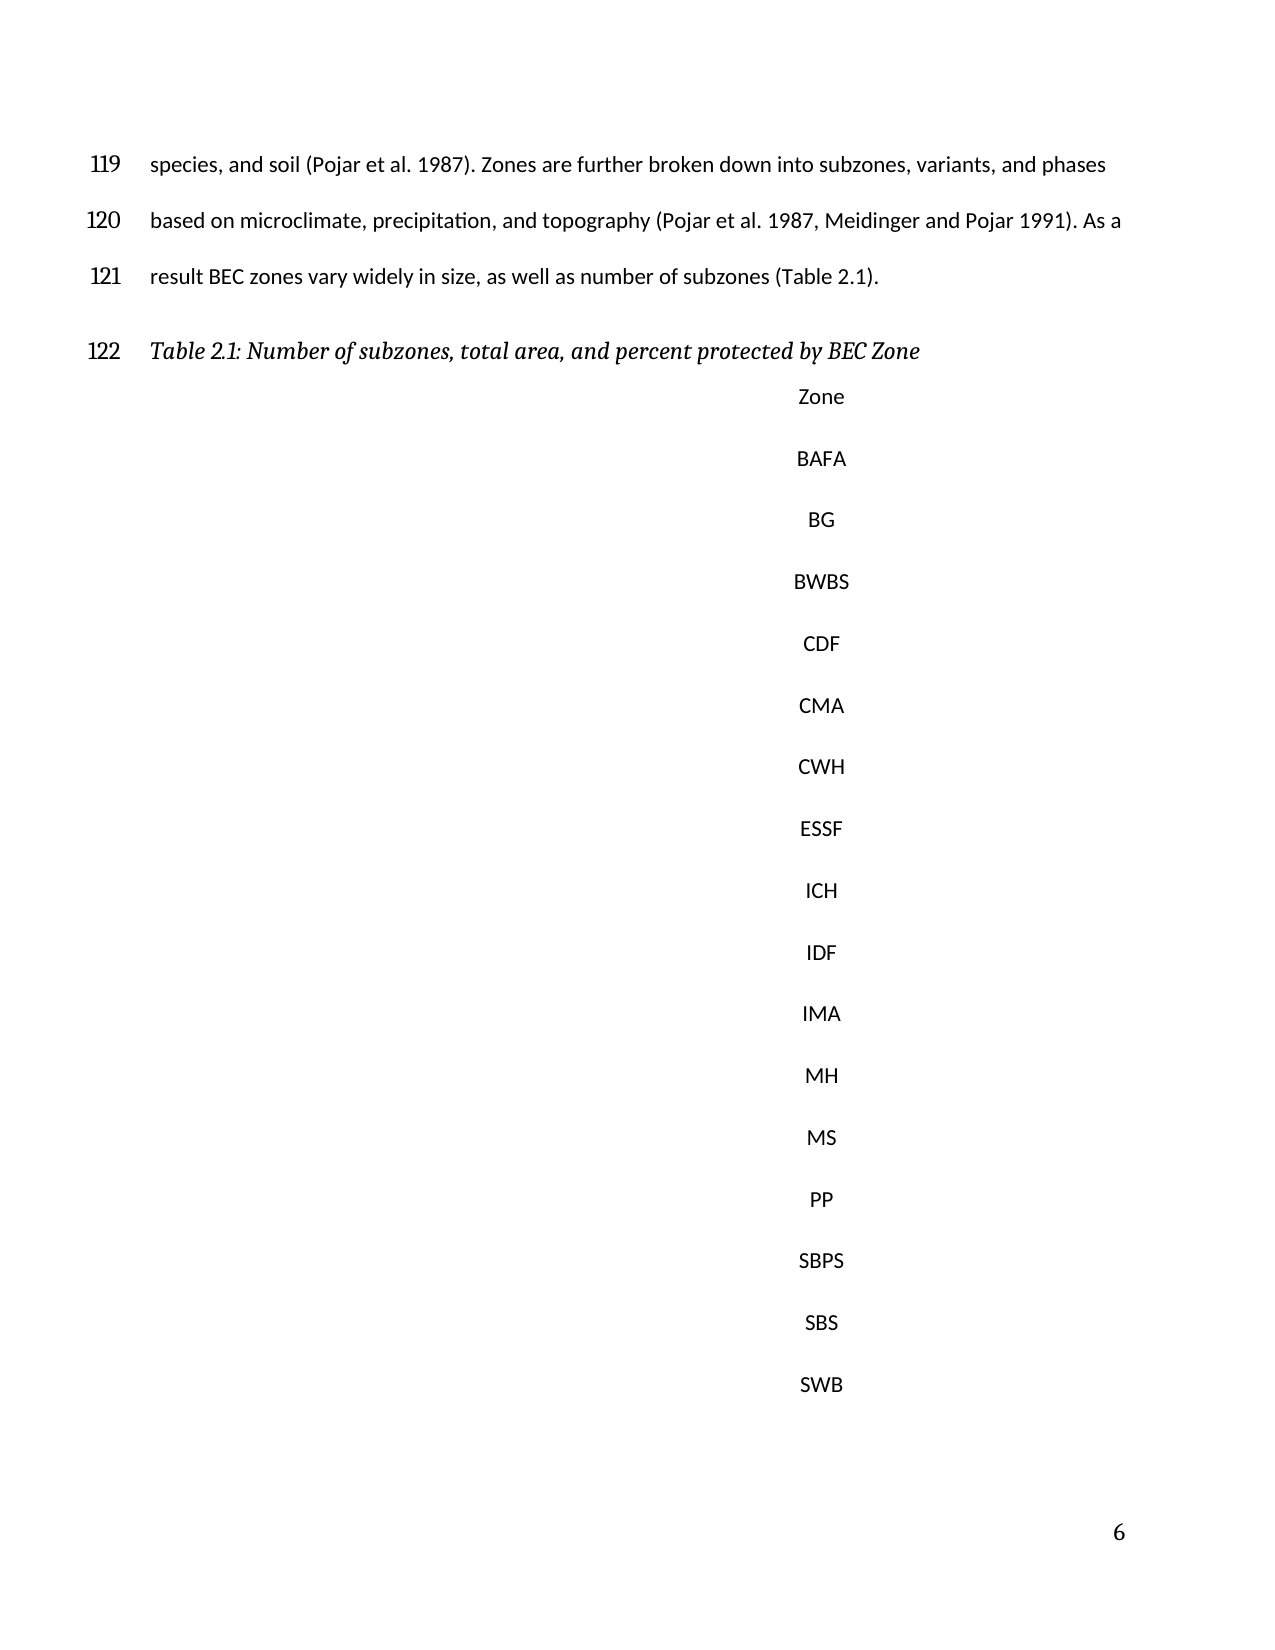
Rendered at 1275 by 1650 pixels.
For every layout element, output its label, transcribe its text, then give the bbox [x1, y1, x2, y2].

table_cell MS [139, 1119, 1275, 1181]
table_cell SBS [139, 1305, 1275, 1366]
table_cell ICH [139, 872, 1275, 934]
text Table 2.1: Number of subzones, total area, and percent protected by BEC Zone [150, 337, 1125, 366]
table_cell CDF [139, 625, 1275, 687]
table_cell IMA [139, 996, 1275, 1058]
table_cell BG [139, 502, 1275, 563]
table_cell MH [139, 1058, 1275, 1119]
table_cell ESSF [139, 811, 1275, 872]
table_cell PP [139, 1181, 1275, 1243]
table_cell IDF [139, 934, 1275, 996]
table_cell SWB [139, 1366, 1275, 1428]
table_header Zone [139, 378, 1275, 440]
table_cell SBPS [139, 1243, 1275, 1305]
table_cell BAFA [139, 440, 1275, 502]
table_cell BWBS [139, 564, 1275, 625]
table_cell CMA [139, 687, 1275, 749]
table_cell CWH [139, 749, 1275, 811]
